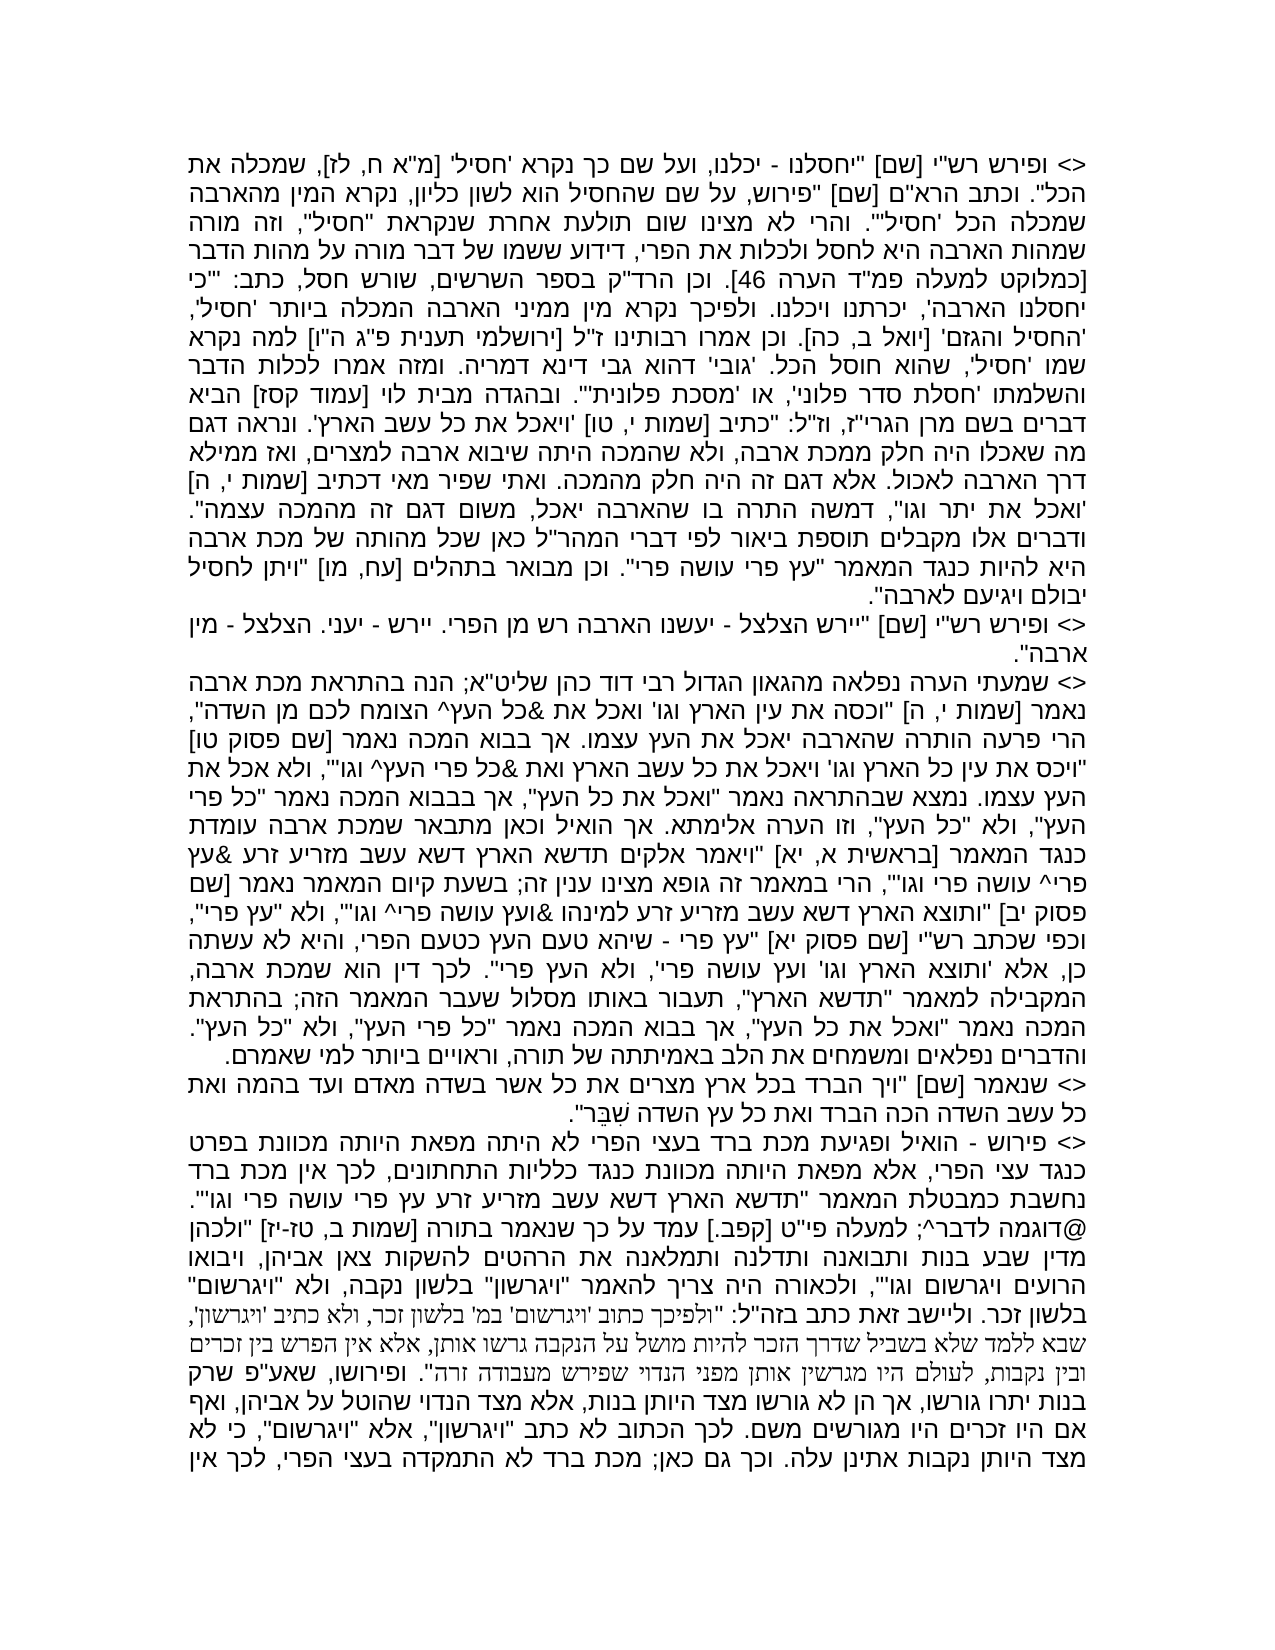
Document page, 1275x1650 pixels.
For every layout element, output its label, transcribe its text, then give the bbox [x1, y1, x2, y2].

text <> ופירש רש"י [שם] "יחסלנו - יכלנו, ועל שם כך נקרא 'חסיל' [מ"א ח, לז], שמכלה את הכל". וכתב הרא"ם [שם] "פירוש, על שם שהחסיל הוא לשון כליון, נקרא המין מהארבה שמכלה הכל 'חסיל'". והרי לא מצינו שום תולעת אחרת שנקראת "חסיל", וזה מורה שמהות הארבה היא לחסל ולכלות את הפרי, דידוע ששמו של דבר מורה על מהות הדבר [כמלוקט למעלה פמ"ד הערה 46]. וכן הרד"ק בספר השרשים, שורש חסל, כתב: "'כי יחסלנו הארבה', יכרתנו ויכלנו. ולפיכך נקרא מין ממיני הארבה המכלה ביותר 'חסיל', 'החסיל והגזם' [יואל ב, כה]. וכן אמרו רבותינו ז"ל [ירושלמי תענית פ"ג ה"ו] למה נקרא שמו 'חסיל', שהוא חוסל הכל. 'גובי' דהוא גבי דינא דמריה. ומזה אמרו לכלות הדבר והשלמתו 'חסלת סדר פלוני', או 'מסכת פלונית'". ובהגדה מבית לוי [עמוד קסז] הביא דברים בשם מרן הגרי"ז, וז"ל: "כתיב [שמות י, טו] 'ויאכל את כל עשב הארץ'. ונראה דגם מה שאכלו היה חלק ממכת ארבה, ולא שהמכה היתה שיבוא ארבה למצרים, ואז ממילא דרך הארבה לאכול. אלא דגם זה היה חלק מהמכה. ואתי שפיר מאי דכתיב [שמות י, ה] 'ואכל את יתר וגו'', דמשה התרה בו שהארבה יאכל, משום דגם זה מהמכה עצמה". ודברים אלו מקבלים תוספת ביאור לפי דברי המהר"ל כאן שכל מהותה של מכת ארבה היא להיות כנגד המאמר "עץ פרי עושה פרי". וכן מבואר בתהלים [עח, מו] "ויתן לחסיל יבולם ויגיעם לארבה". [187, 294, 1087, 754]
text <> שמעתי הערה נפלאה מהגאון הגדול רבי דוד כהן שליט"א; הנה בהתראת מכת ארבה נאמר [שמות י, ה] "וכסה את עין הארץ וגו' ואכל את &כל העץ^ הצומח לכם מן השדה", הרי פרעה הותרה שהארבה יאכל את העץ עצמו. אך בבוא המכה נאמר [שם פסוק טו] "ויכס את עין כל הארץ וגו' ויאכל את כל עשב הארץ ואת &כל פרי העץ^ וגו'", ולא אכל את העץ עצמו. נמצא שבהתראה נאמר "ואכל את כל העץ", אך בבבוא המכה נאמר "כל פרי העץ", ולא "כל העץ", וזו הערה אלימתא. אך הואיל וכאן מתבאר שמכת ארבה עומדת כנגד המאמר [בראשית א, יא] "ויאמר אלקים תדשא הארץ דשא עשב מזריע זרע &עץ פרי^ עושה פרי וגו'", הרי במאמר זה גופא מצינו ענין זה; בשעת קיום המאמר נאמר [שם פסוק יב] "ותוצא הארץ דשא עשב מזריע זרע למינהו &ועץ עושה פרי^ וגו'", ולא "עץ פרי", וכפי שכתב רש"י [שם פסוק יא] "עץ פרי - שיהא טעם העץ כטעם הפרי, והיא לא עשתה כן, אלא 'ותוצא הארץ וגו' ועץ עושה פרי', ולא העץ פרי". לכך דין הוא שמכת ארבה, המקבילה למאמר "תדשא הארץ", תעבור באותו מסלול שעבר המאמר הזה; בהתראת המכה נאמר "ואכל את כל העץ", אך בבוא המכה נאמר "כל פרי העץ", ולא "כל העץ". והדברים נפלאים ומשמחים את הלב באמיתתה של תורה, וראויים ביותר למי שאמרם. [187, 811, 1087, 1214]
text <> הוא מאמר חמישי [גר"א אבות פ"ה מ"א]. [187, 265, 1087, 294]
text <> בכת"י [שסד] כתב משפט זה כך: "כי הרקיע הוא שפועל הברד כאשר ידוע, ואין כאן מקום להאריך". נראה שכוונתו לדברי הרמב"ם במו"נ [ח"ב פ"ל], שביאר שהרקיע הוא סוף אויר הקר ששם התהוות הגשם והברד [בהגדת מעשה נסים ביאר כך את כוונת הרמב"ם שם. וכן הבינו הרלב"ג בספרו מלחמות השם (מאמר ו ח"ב פרק ז)]. [187, 150, 1087, 265]
text <> ופירש רש"י [שם] "יירש הצלצל - יעשנו הארבה רש מן הפרי. יירש - יעני. הצלצל - מין ארבה". [187, 754, 1087, 811]
text <> שנאמר [שם] "ויך הברד בכל ארץ מצרים את כל אשר בשדה מאדם ועד בהמה ואת כל עשב השדה הכה הברד ואת כל עץ השדה שִׁבֵּר". [187, 1214, 1087, 1271]
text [187, 1271, 1087, 1473]
